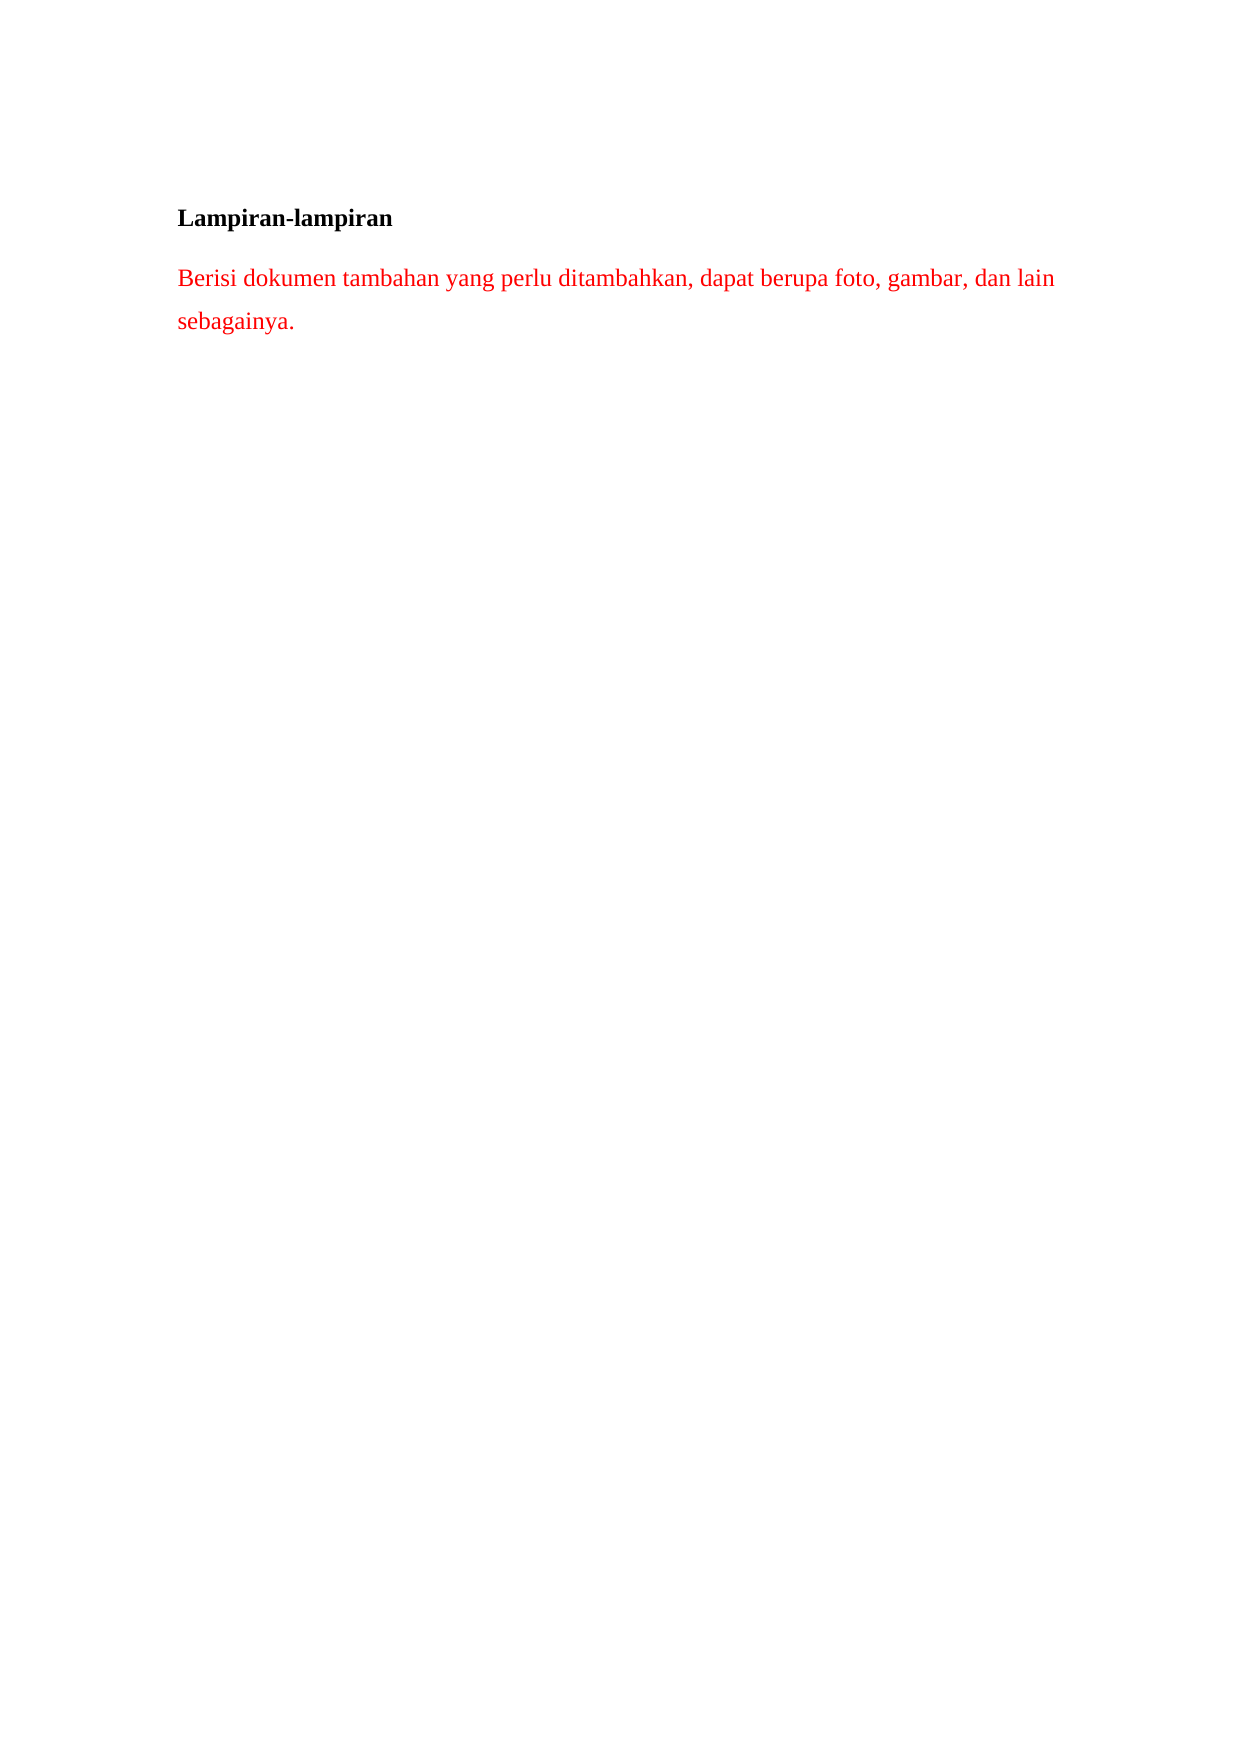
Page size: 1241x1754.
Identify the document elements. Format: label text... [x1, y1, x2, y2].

text Lampiran-lampiran [177, 203, 1063, 232]
text Berisi dokumen tambahan yang perlu ditambahkan, dapat berupa foto, gambar, dan lain sebagainya. [177, 263, 1063, 335]
